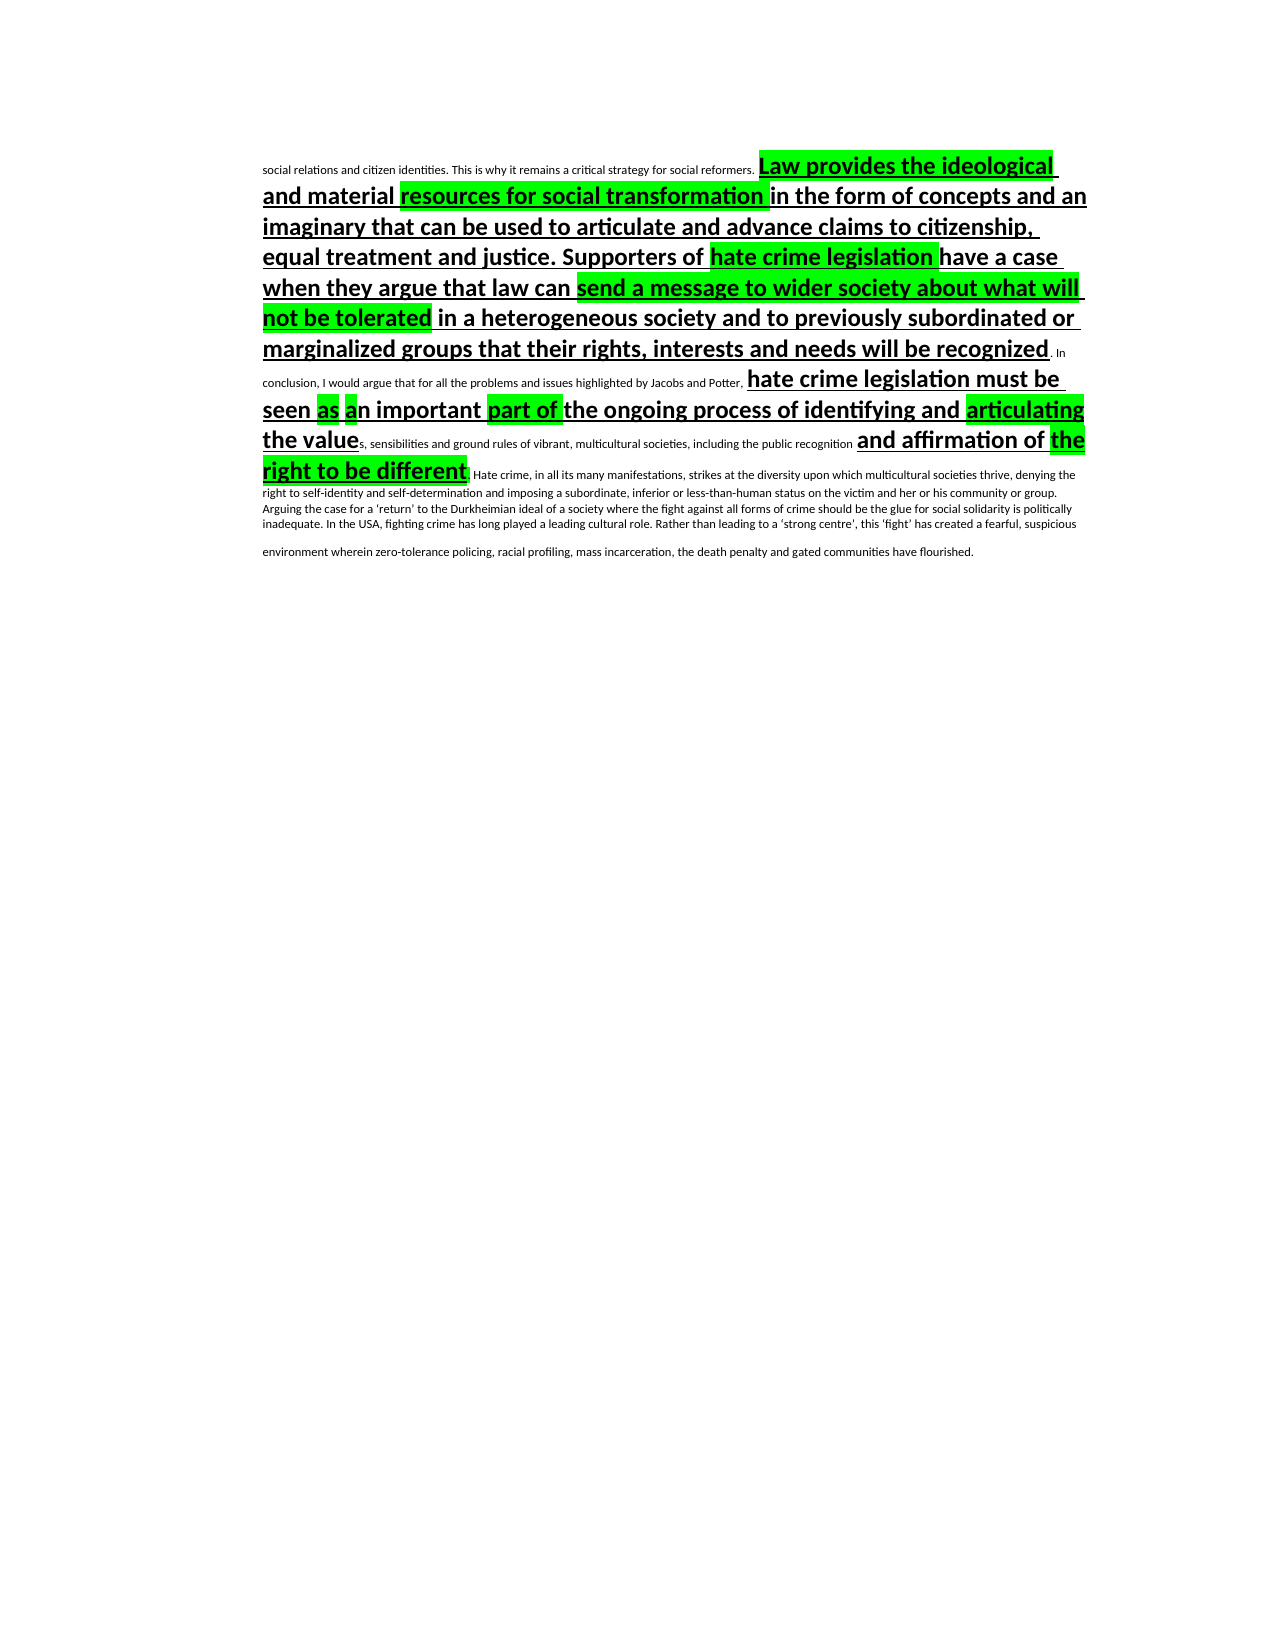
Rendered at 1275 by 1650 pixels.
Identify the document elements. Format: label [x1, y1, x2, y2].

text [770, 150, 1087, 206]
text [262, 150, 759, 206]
text [262, 207, 1087, 562]
